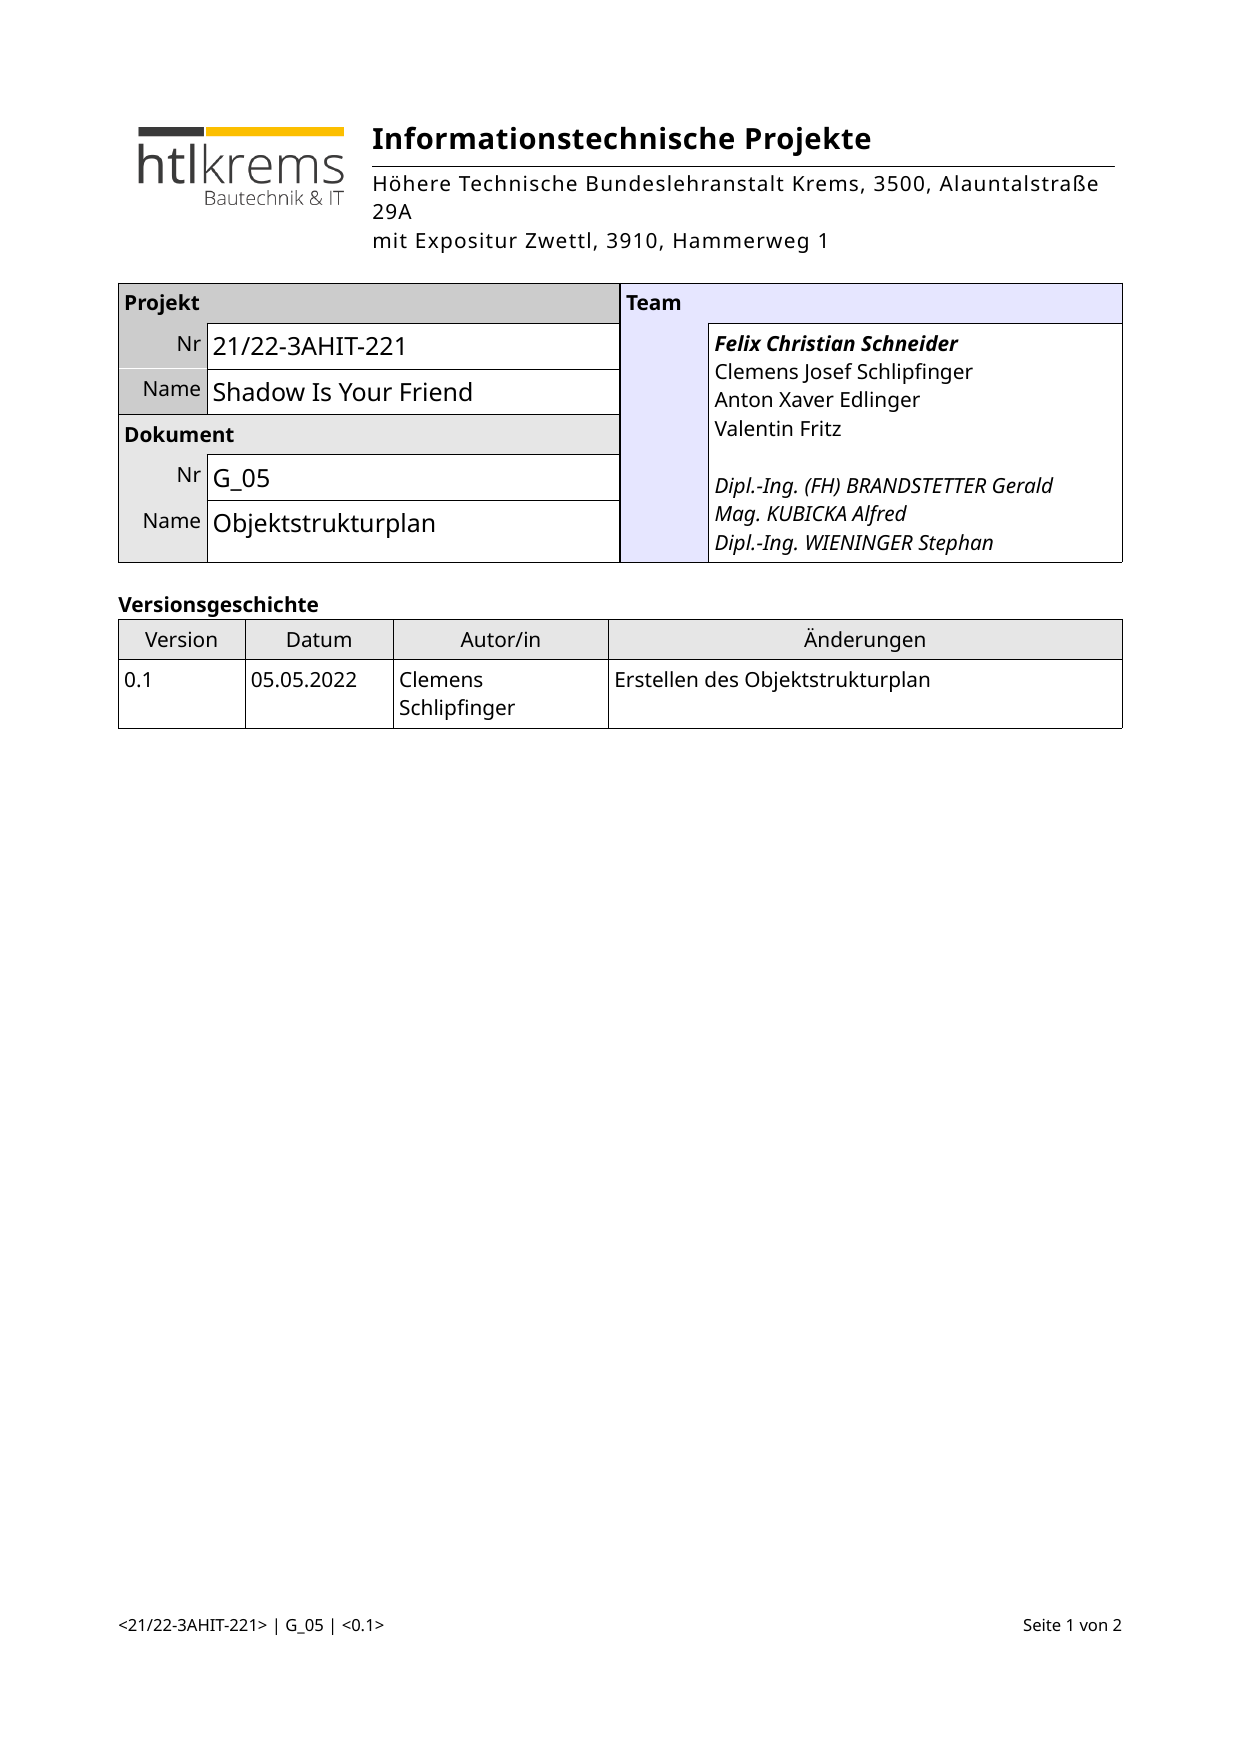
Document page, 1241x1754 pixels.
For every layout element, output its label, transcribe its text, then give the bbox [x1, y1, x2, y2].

table_cell Name [119, 500, 207, 562]
table_cell Objektstrukturplan [208, 501, 619, 562]
table_cell Nr [119, 323, 207, 368]
table_header Autor/in [394, 620, 608, 659]
table_cell [621, 323, 708, 562]
table_header Änderungen [609, 620, 1122, 659]
table_header Projekt [119, 284, 619, 323]
table_header [118, 118, 365, 254]
table_header Team [621, 284, 1122, 323]
table_cell G_05 [208, 455, 619, 500]
table_cell Nr [119, 454, 207, 500]
table_cell Erstellen des Objektstrukturplan [609, 660, 1122, 728]
text Versionsgeschichte [118, 591, 1122, 619]
table_cell Shadow Is Your Friend [208, 370, 619, 414]
table_cell Name [119, 369, 207, 414]
table_cell 21/22-3AHIT-221 [208, 324, 619, 368]
table_cell 0.1 [119, 660, 245, 728]
table_cell Dokument [119, 415, 619, 454]
picture [125, 118, 358, 216]
table_header Datum [246, 620, 393, 659]
table_header Version [119, 620, 245, 659]
table_cell Felix Christian Schneider Clemens Josef Schlipfinger Anton Xaver Edlinger Valentin Fritz Dipl.-Ing. (FH) BRANDSTETTER Gerald Mag. KUBICKA Alfred Dipl.-Ing. WIENINGER Stephan [709, 324, 1122, 562]
table_header Informationstechnische Projekte Höhere Technische Bundeslehranstalt Krems, 3500, Alauntalstraße 29A mit Expositur Zwettl, 3910, Hammerweg 1 [365, 118, 1122, 254]
table_cell Clemens Schlipfinger [394, 660, 608, 728]
table_cell 05.05.2022 [246, 660, 393, 728]
